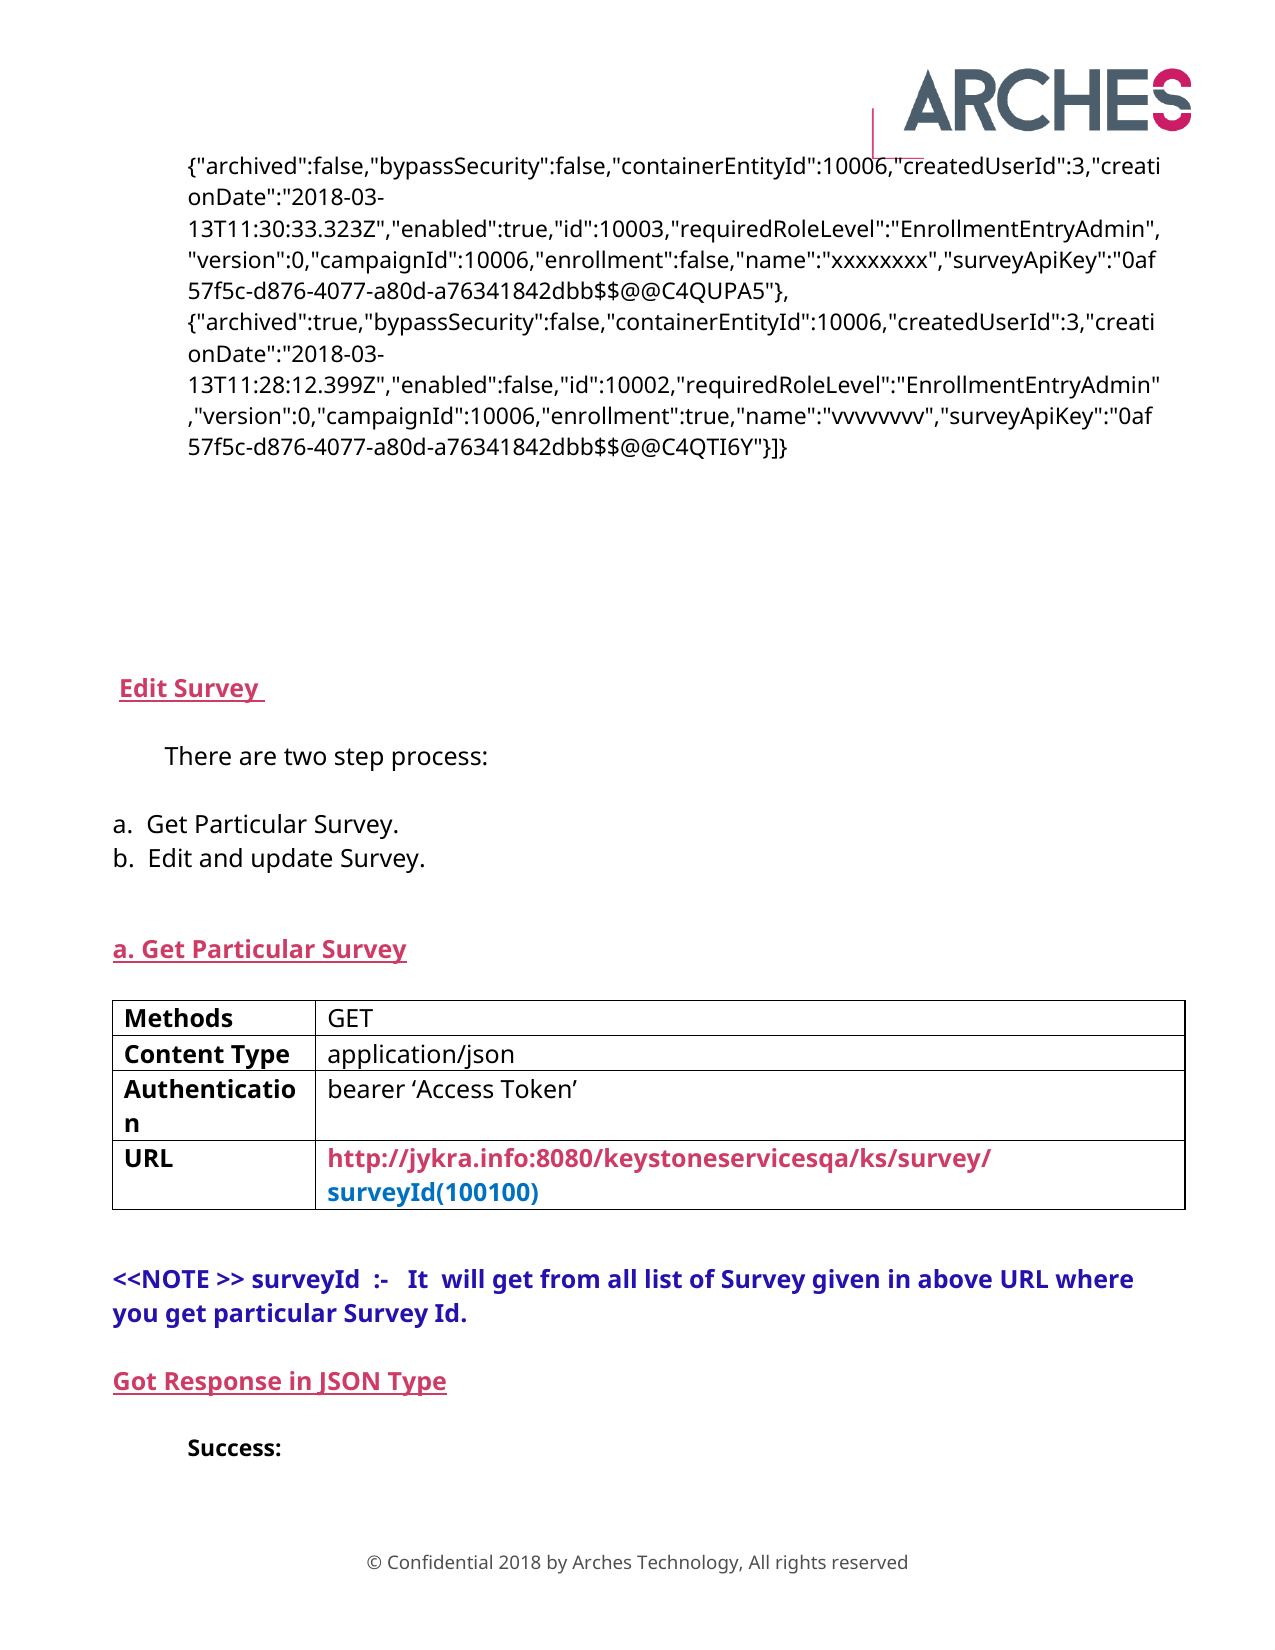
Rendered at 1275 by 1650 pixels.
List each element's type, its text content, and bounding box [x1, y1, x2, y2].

table_cell application/json [316, 1036, 1184, 1070]
text There are two step process: [112, 739, 1162, 773]
table_cell Content Type [113, 1036, 315, 1070]
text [187, 150, 1162, 462]
text Got Response in JSON Type [112, 1364, 1162, 1398]
text a. Get Particular Survey. [112, 807, 1162, 841]
picture [871, 68, 1191, 159]
text a. Get Particular Survey [112, 932, 1162, 966]
table_cell bearer ‘Access Token’ [316, 1071, 1184, 1139]
table_cell URL [113, 1141, 315, 1209]
table_cell Authentication [113, 1071, 315, 1139]
text Edit Survey [112, 671, 1162, 705]
table_cell http://jykra.info:8080/keystoneservicesqa/ks/survey/surveyId(100100) [316, 1141, 1184, 1209]
table_header Methods [113, 1001, 315, 1035]
table_header GET [316, 1001, 1184, 1035]
text Success: [187, 1432, 1162, 1463]
text b. Edit and update Survey. [112, 841, 1162, 875]
text <<NOTE >> surveyId :- It will get from all list of Survey given in above URL where you get particular Survey Id. [112, 1262, 1162, 1330]
